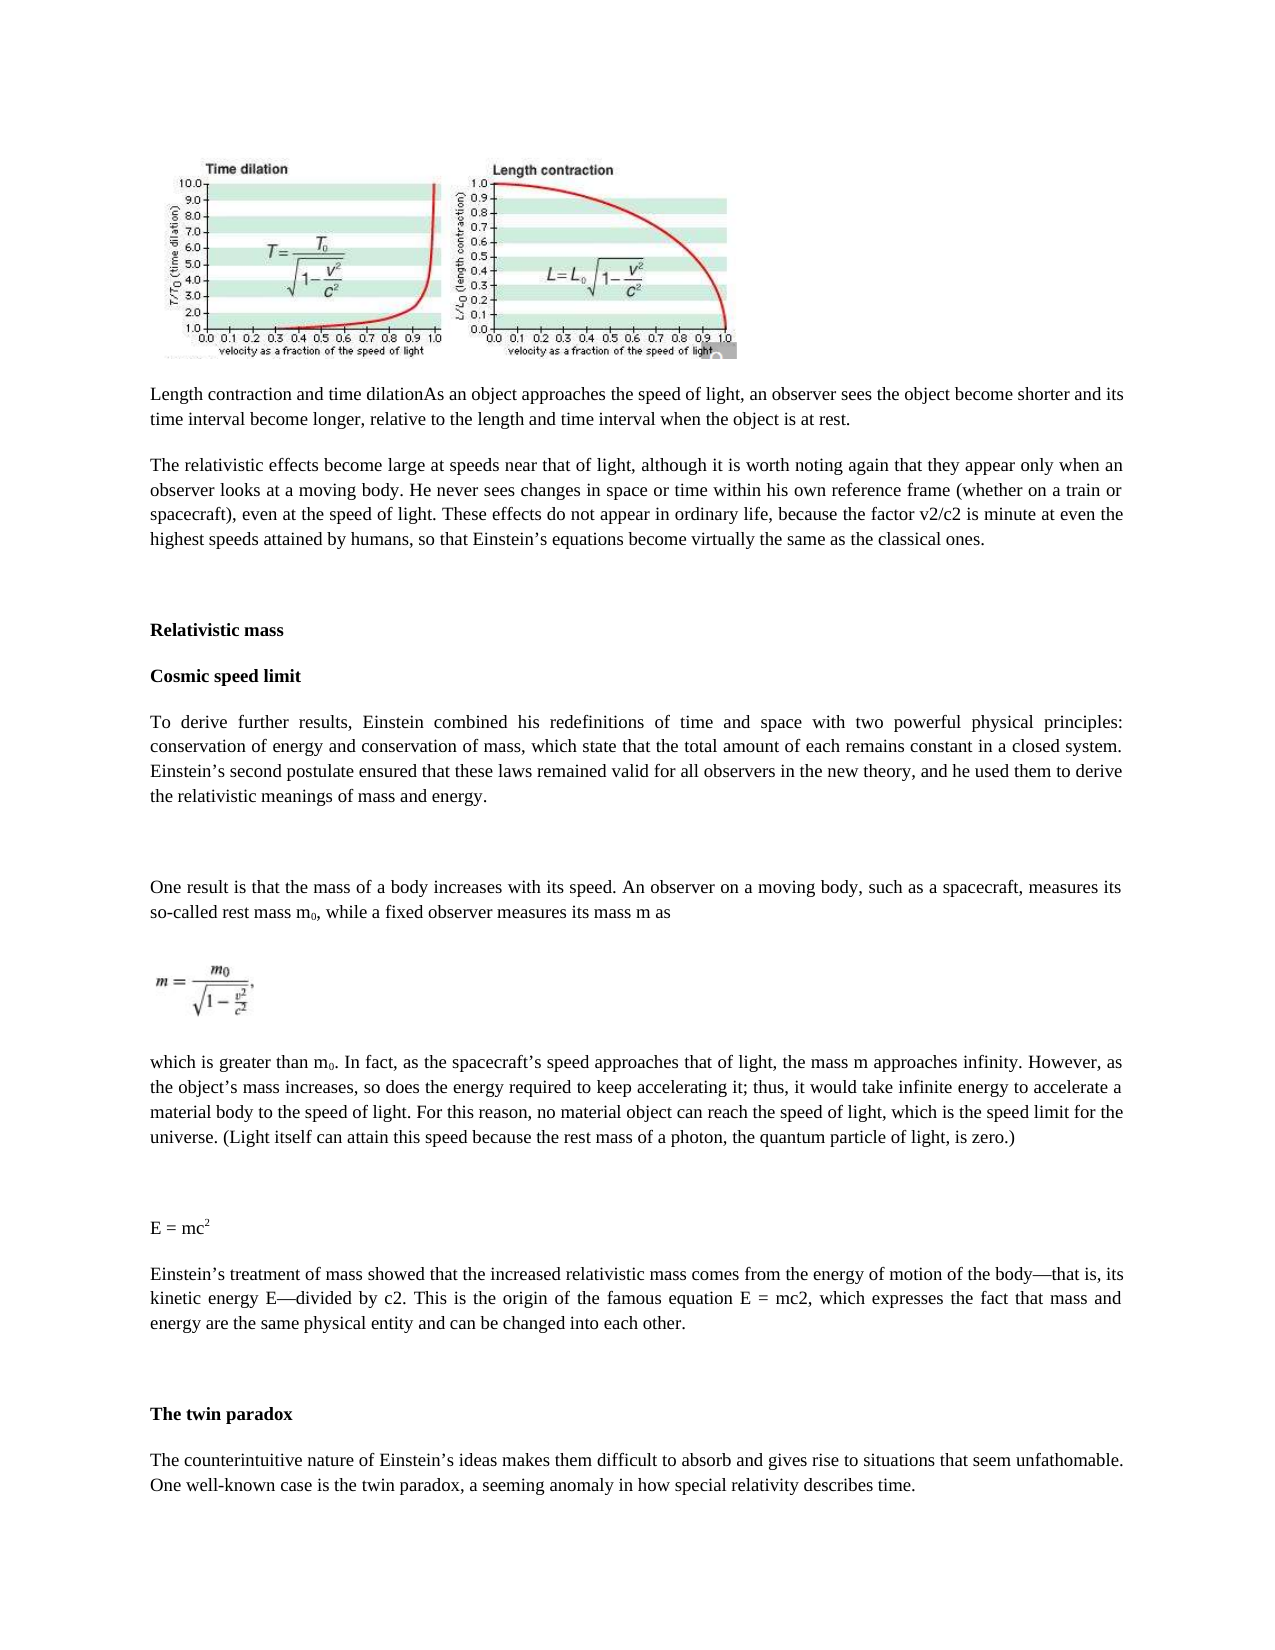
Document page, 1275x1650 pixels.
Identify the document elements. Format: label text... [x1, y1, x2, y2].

text which is greater than m0. In fact, as the spacecraft’s speed approaches that of light, the mass m approaches infinity. However, as the object’s mass increases, so does the energy required to keep accelerating it; thus, it would take infinite energy to accelerate a material body to the speed of light. For this reason, no material object can reach the speed of light, which is the speed limit for the universe. (Light itself can attain this speed because the rest mass of a photon, the quantum particle of light, is zero.) [150, 1051, 1125, 1147]
text Einstein’s treatment of mass showed that the increased relativistic mass comes from the energy of motion of the body—that is, its kinetic energy E—divided by c2. This is the origin of the famous equation E = mc2, which expresses the fact that mass and energy are the same physical entity and can be changed into each other. [150, 1262, 1125, 1333]
text E = mc2 [150, 1217, 1125, 1238]
text Cosmic speed limit [150, 665, 1125, 687]
text The relativistic effects become large at speeds near that of light, although it is worth noting again that they appear only when an observer looks at a moving body. He never sees changes in space or time within his own reference frame (whether on a train or spacecraft), even at the speed of light. These effects do not appear in ordinary life, because the factor v2/c2 is minute at even the highest speeds attained by humans, so that Einstein’s equations become virtually the same as the classical ones. [150, 454, 1125, 550]
text To derive further results, Einstein combined his redefinitions of time and space with two powerful physical principles: conservation of energy and conservation of mass, which state that the total amount of each remains constant in a closed system. Einstein’s second postulate ensured that these laws remained valid for all observers in the new theory, and he used them to derive the relativistic meanings of mass and energy. [150, 711, 1125, 807]
picture [150, 946, 271, 1027]
text Length contraction and time dilationAs an object approaches the speed of light, an observer sees the object become shorter and its time interval become longer, relative to the length and time interval when the object is at rest. [150, 383, 1125, 430]
text One result is that the mass of a body increases with its speed. An observer on a moving body, such as a spacecraft, measures its so-called rest mass m0, while a fixed observer measures its mass m as [150, 876, 1125, 923]
picture [150, 150, 747, 359]
text The twin paradox [150, 1403, 1125, 1425]
text Relativistic mass [150, 619, 1125, 641]
text The counterintuitive nature of Einstein’s ideas makes them difficult to absorb and gives rise to situations that seem unfathomable. One well-known case is the twin paradox, a seeming anomaly in how special relativity describes time. [150, 1449, 1125, 1495]
